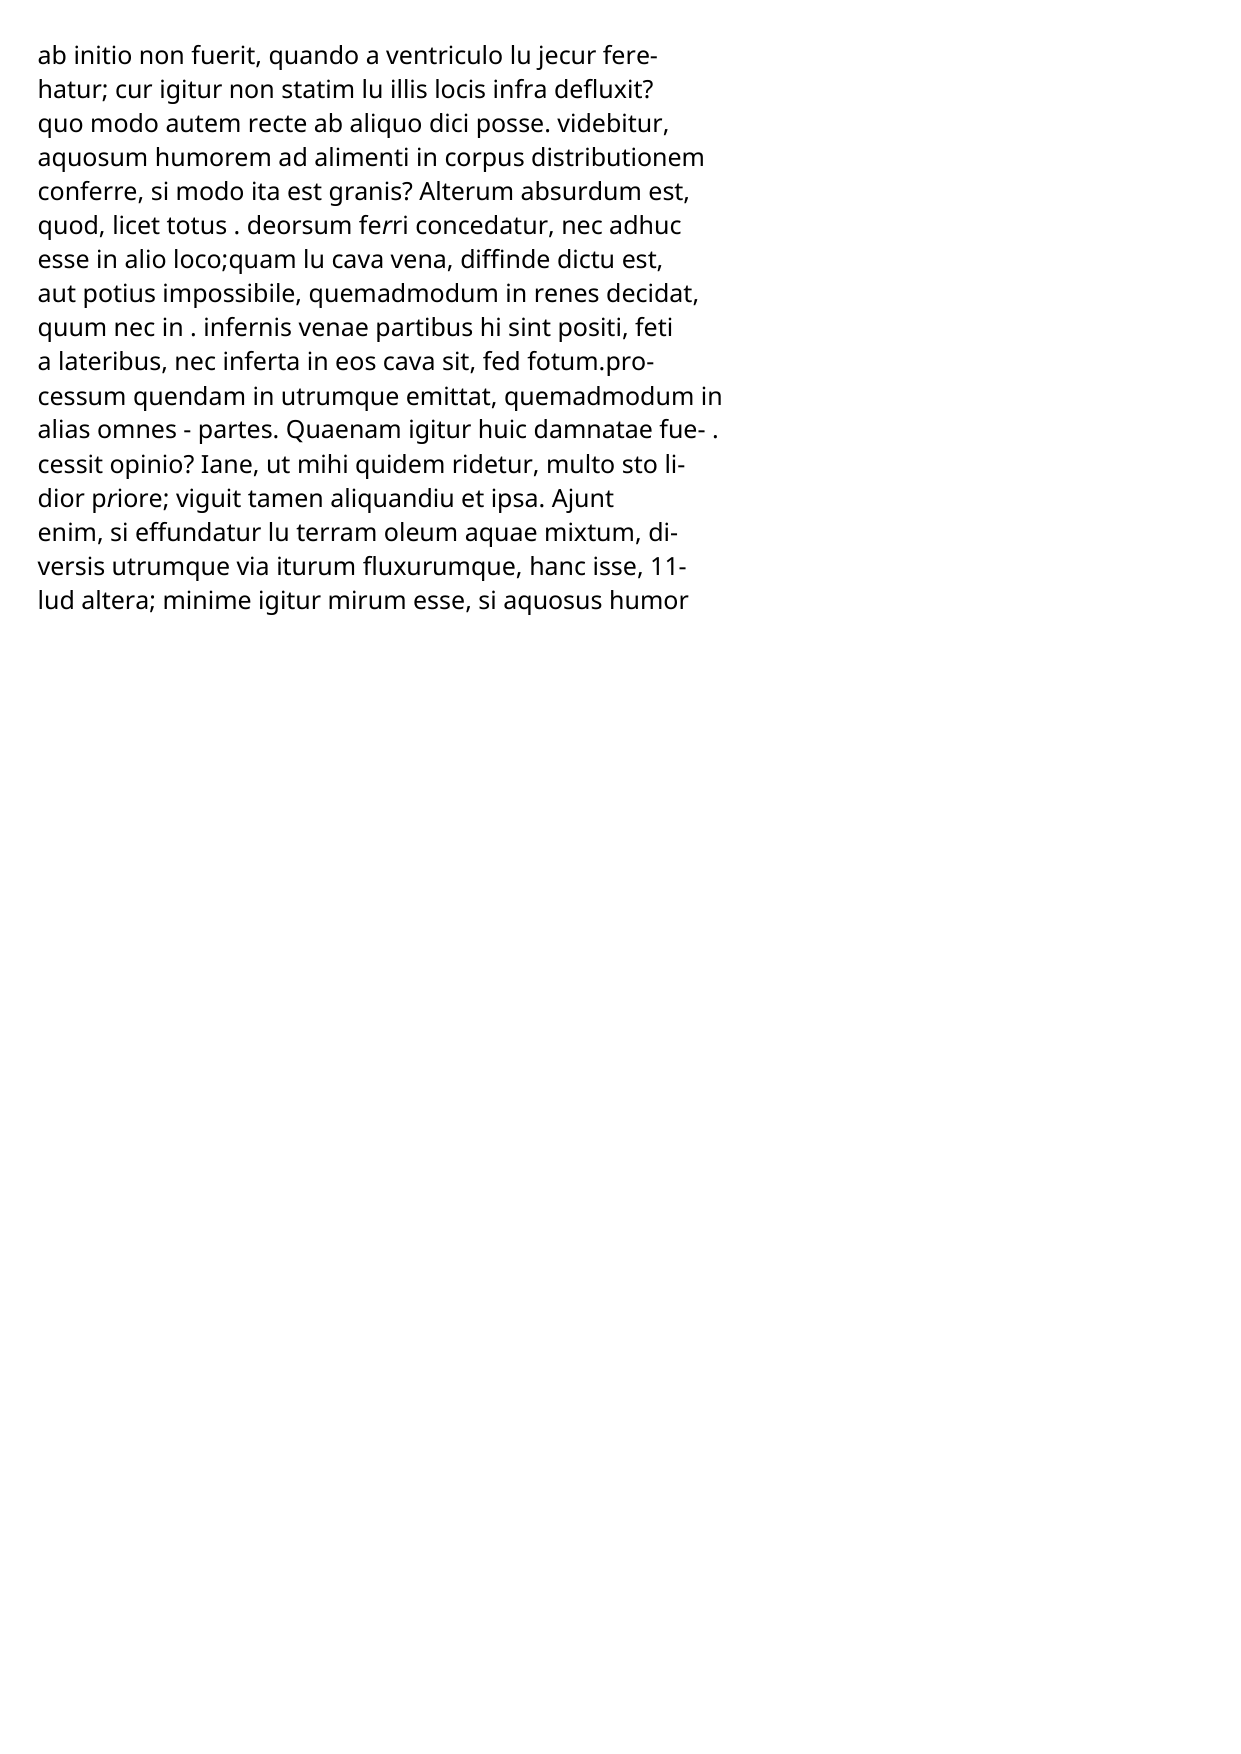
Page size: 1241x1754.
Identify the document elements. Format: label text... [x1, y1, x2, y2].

text ab initio non fuerit, quando a ventriculo lu jecur fere- hatur; cur igitur non statim lu illis locis infra defluxit? quo modo autem recte ab aliquo dici posse. videbitur, aquosum humorem ad alimenti in corpus distributionem conferre, si modo ita est granis? Alterum absurdum est, quod, licet totus . deorsum ferri concedatur, nec adhuc esse in alio loco;quam lu cava vena, diffinde dictu est, aut potius impossibile, quemadmodum in renes decidat, quum nec in . infernis venae partibus hi sint positi, feti a lateribus, nec inferta in eos cava sit, fed fotum.pro- cessum quendam in utrumque emittat, quemadmodum in alias omnes - partes. Quaenam igitur huic damnatae fue- . cessit opinio? Iane, ut mihi quidem ridetur, multo sto li- dior priore; viguit tamen aliquandiu et ipsa. Ajunt enim, si effundatur lu terram oleum aquae mixtum, di- versis utrumque via iturum fluxurumque, hanc isse, 11- lud altera; minime igitur mirum esse, si aquosus humor [37, 37, 1203, 617]
